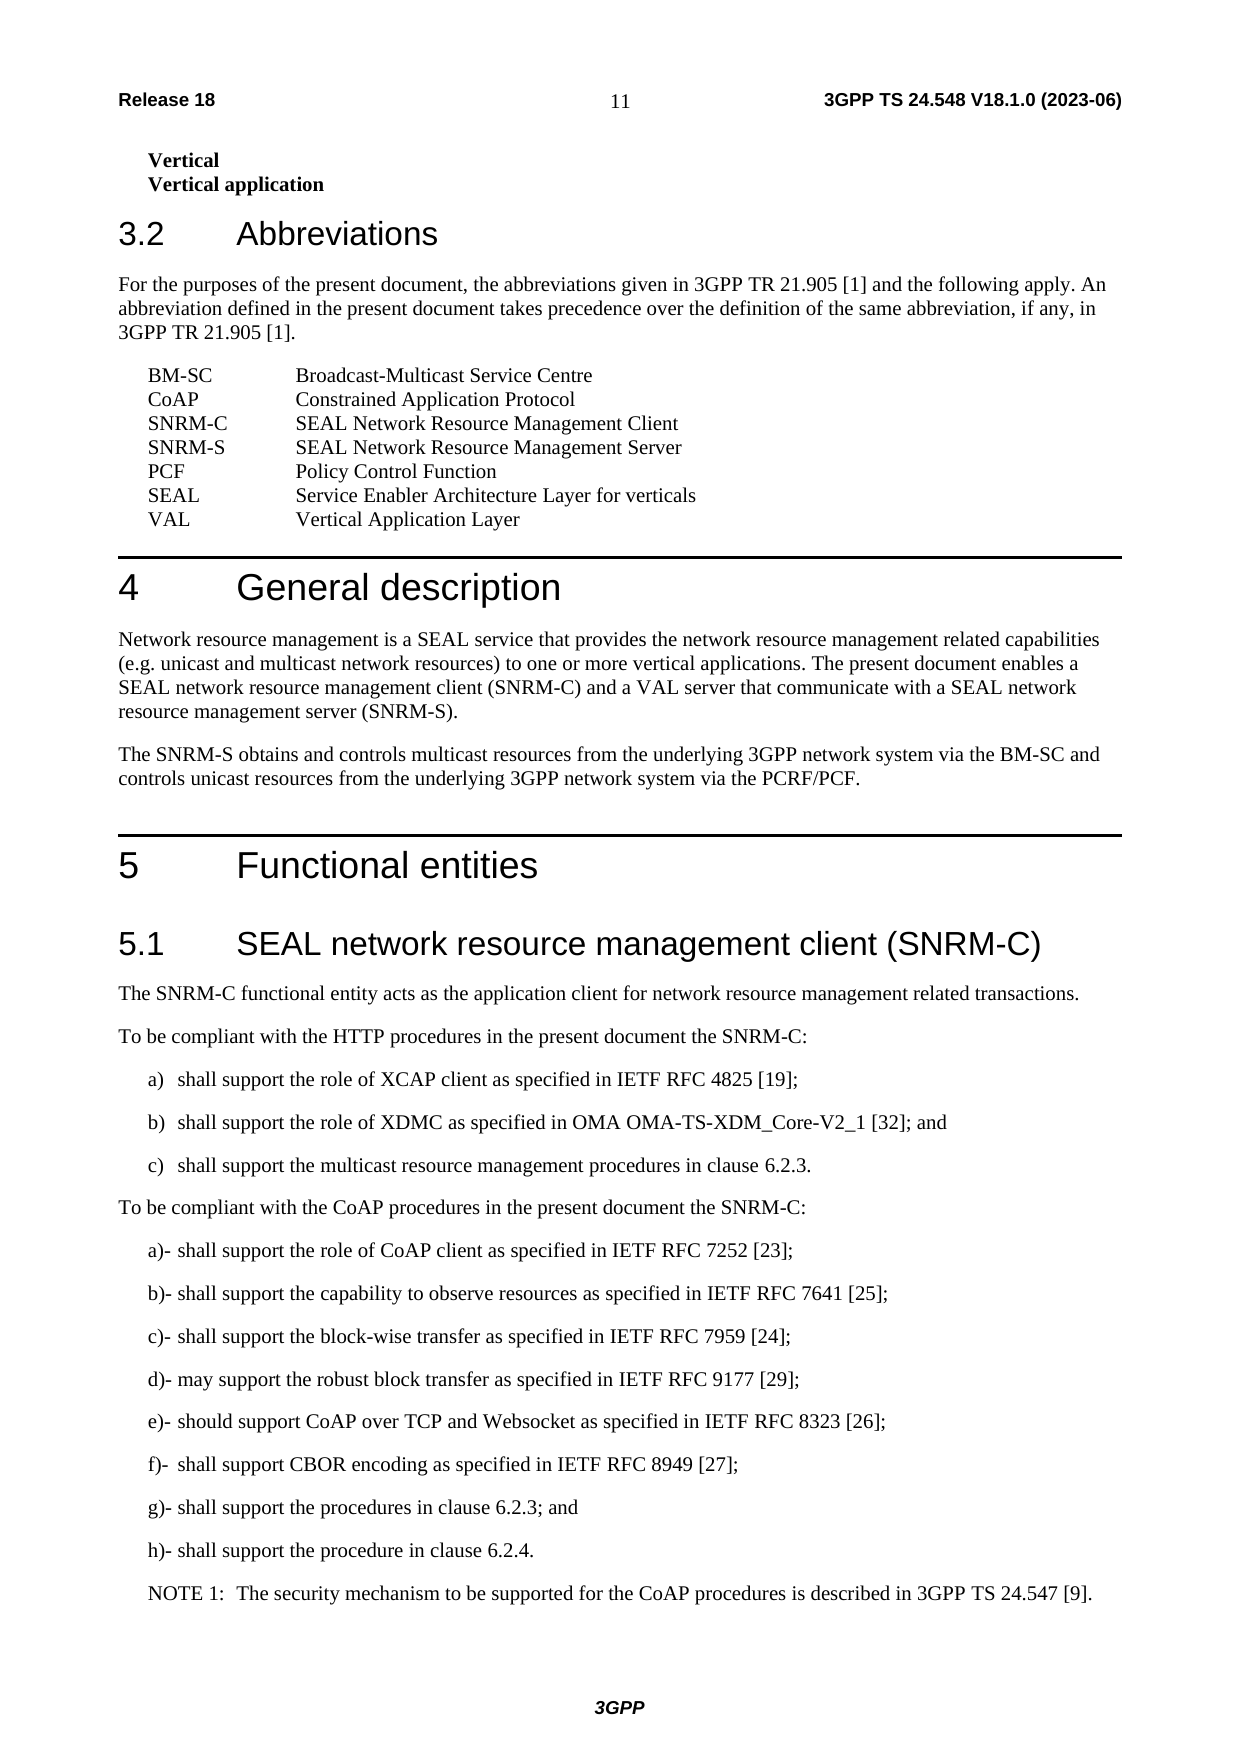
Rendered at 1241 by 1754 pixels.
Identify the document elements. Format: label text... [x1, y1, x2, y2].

text For the purposes of the present document, the abbreviations given in 3GPP TR 21.905 [1] and the following apply. An abbreviation defined in the present document takes precedence over the definition of the same abbreviation, if any, in 3GPP TR 21.905 [1]. [118, 272, 1122, 344]
text To be compliant with the HTTP procedures in the present document the SNRM-C: [118, 1024, 1122, 1048]
text g)- shall support the procedures in clause 6.2.3; and [148, 1495, 1122, 1519]
text To be compliant with the CoAP procedures in the present document the SNRM-C: [118, 1195, 1122, 1219]
text SNRM-S SEAL Network Resource Management Server [148, 435, 1122, 459]
text c)- shall support the block-wise transfer as specified in IETF RFC 7959 [24]; [148, 1324, 1122, 1348]
text f)- shall support CBOR encoding as specified in IETF RFC 8949 [27]; [148, 1452, 1122, 1476]
text d)- may support the robust block transfer as specified in IETF RFC 9177 [29]; [148, 1367, 1122, 1391]
text a) shall support the role of XCAP client as specified in IETF RFC 4825 [19]; [148, 1067, 1122, 1091]
text NOTE 1: The security mechanism to be supported for the CoAP procedures is described in 3GPP TS 24.547 [9]. [148, 1581, 1122, 1605]
text Network resource management is a SEAL service that provides the network resource management related capabilities (e.g. unicast and multicast network resources) to one or more vertical applications. The present document enables a SEAL network resource management client (SNRM-C) and a VAL server that communicate with a SEAL network resource management server (SNRM-S). [118, 627, 1122, 723]
text e)- should support CoAP over TCP and Websocket as specified in IETF RFC 8323 [26]; [148, 1409, 1122, 1433]
text The SNRM-C functional entity acts as the application client for network resource management related transactions. [118, 981, 1122, 1005]
text SEAL Service Enabler Architecture Layer for verticals [148, 483, 1122, 507]
subtitle 3.2 Abbreviations [118, 214, 1122, 253]
subtitle 5.1 SEAL network resource management client (SNRM-C) [118, 924, 1122, 962]
subtitle 5 Functional entities [118, 837, 1122, 887]
text CoAP Constrained Application Protocol [148, 387, 1122, 411]
text c) shall support the multicast resource management procedures in clause 6.2.3. [148, 1152, 1122, 1177]
text h)- shall support the procedure in clause 6.2.4. [148, 1538, 1122, 1562]
text VAL Vertical Application Layer [148, 507, 1122, 531]
text b)- shall support the capability to observe resources as specified in IETF RFC 7641 [25]; [148, 1281, 1122, 1305]
text a)- shall support the role of CoAP client as specified in IETF RFC 7252 [23]; [148, 1238, 1122, 1262]
text SNRM-C SEAL Network Resource Management Client [148, 411, 1122, 435]
text Vertical application [148, 172, 1122, 196]
text b) shall support the role of XDMC as specified in OMA OMA-TS-XDM_Core-V2_1 [32]; and [148, 1110, 1122, 1134]
text Vertical [148, 147, 1122, 172]
text PCF Policy Control Function [148, 459, 1122, 483]
text BM-SC Broadcast-Multicast Service Centre [148, 362, 1122, 387]
subtitle 4 General description [118, 559, 1122, 608]
text The SNRM-S obtains and controls multicast resources from the underlying 3GPP network system via the BM-SC and controls unicast resources from the underlying 3GPP network system via the PCRF/PCF. [118, 742, 1122, 790]
